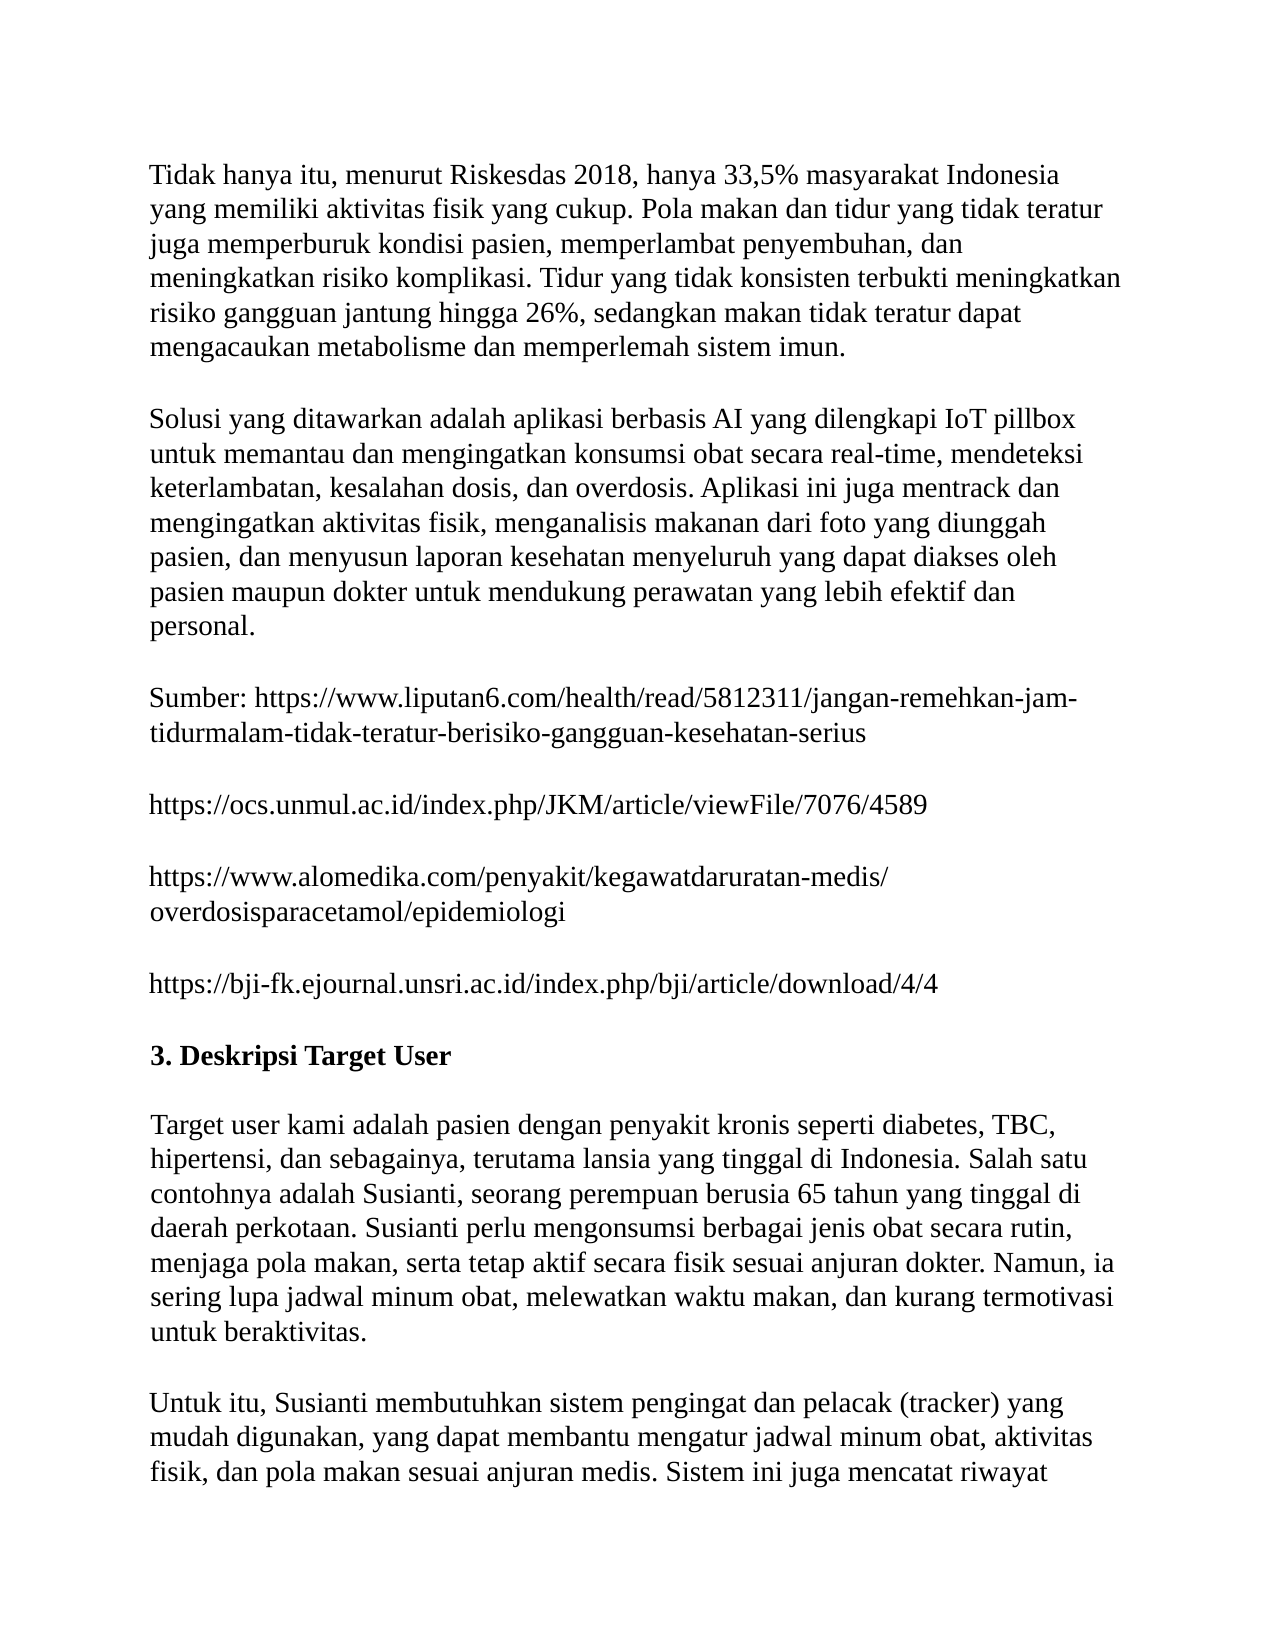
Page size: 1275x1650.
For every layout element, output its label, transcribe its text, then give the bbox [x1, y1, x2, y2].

text https://ocs.unmul.ac.id/index.php/JKM/article/viewFile/7076/4589 [148, 787, 1122, 821]
text Tidak hanya itu, menurut Riskesdas 2018, hanya 33,5% masyarakat Indonesia yang memiliki aktivitas fisik yang cukup. Pola makan dan tidur yang tidak teratur juga memperburuk kondisi pasien, memperlambat penyembuhan, dan meningkatkan risiko komplikasi. Tidur yang tidak konsisten terbukti meningkatkan risiko gangguan jantung hingga 26%, sedangkan makan tidak teratur dapat mengacaukan metabolisme dan memperlemah sistem imun. [148, 157, 1122, 363]
text https://www.alomedika.com/penyakit/kegawatdaruratan-medis/overdosisparacetamol/epidemiologi [148, 859, 1122, 927]
text Target user kami adalah pasien dengan penyakit kronis seperti diabetes, TBC, hipertensi, dan sebagainya, terutama lansia yang tinggal di Indonesia. Salah satu contohnya adalah Susianti, seorang perempuan berusia 65 tahun yang tinggal di daerah perkotaan. Susianti perlu mengonsumsi berbagai jenis obat secara rutin, menjaga pola makan, serta tetap aktif secara fisik sesuai anjuran dokter. Namun, ia sering lupa jadwal minum obat, melewatkan waktu makan, dan kurang termotivasi untuk beraktivitas. [150, 1107, 1117, 1348]
text Solusi yang ditawarkan adalah aplikasi berbasis AI yang dilengkapi IoT pillbox untuk memantau dan mengingatkan konsumsi obat secara real-time, mendeteksi keterlambatan, kesalahan dosis, dan overdosis. Aplikasi ini juga mentrack dan mengingatkan aktivitas fisik, menganalisis makanan dari foto yang diunggah pasien, dan menyusun laporan kesehatan menyeluruh yang dapat diakses oleh pasien maupun dokter untuk mendukung perawatan yang lebih efektif dan personal. [148, 401, 1122, 642]
text https://bji-fk.ejournal.unsri.ac.id/index.php/bji/article/download/4/4 [148, 966, 1122, 999]
list Deskripsi Target User [150, 1038, 1117, 1072]
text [148, 1385, 1122, 1487]
text Sumber: https://www.liputan6.com/health/read/5812311/jangan-remehkan-jam-tidurmalam-tidak-teratur-berisiko-gangguan-kesehatan-serius [148, 681, 1122, 748]
